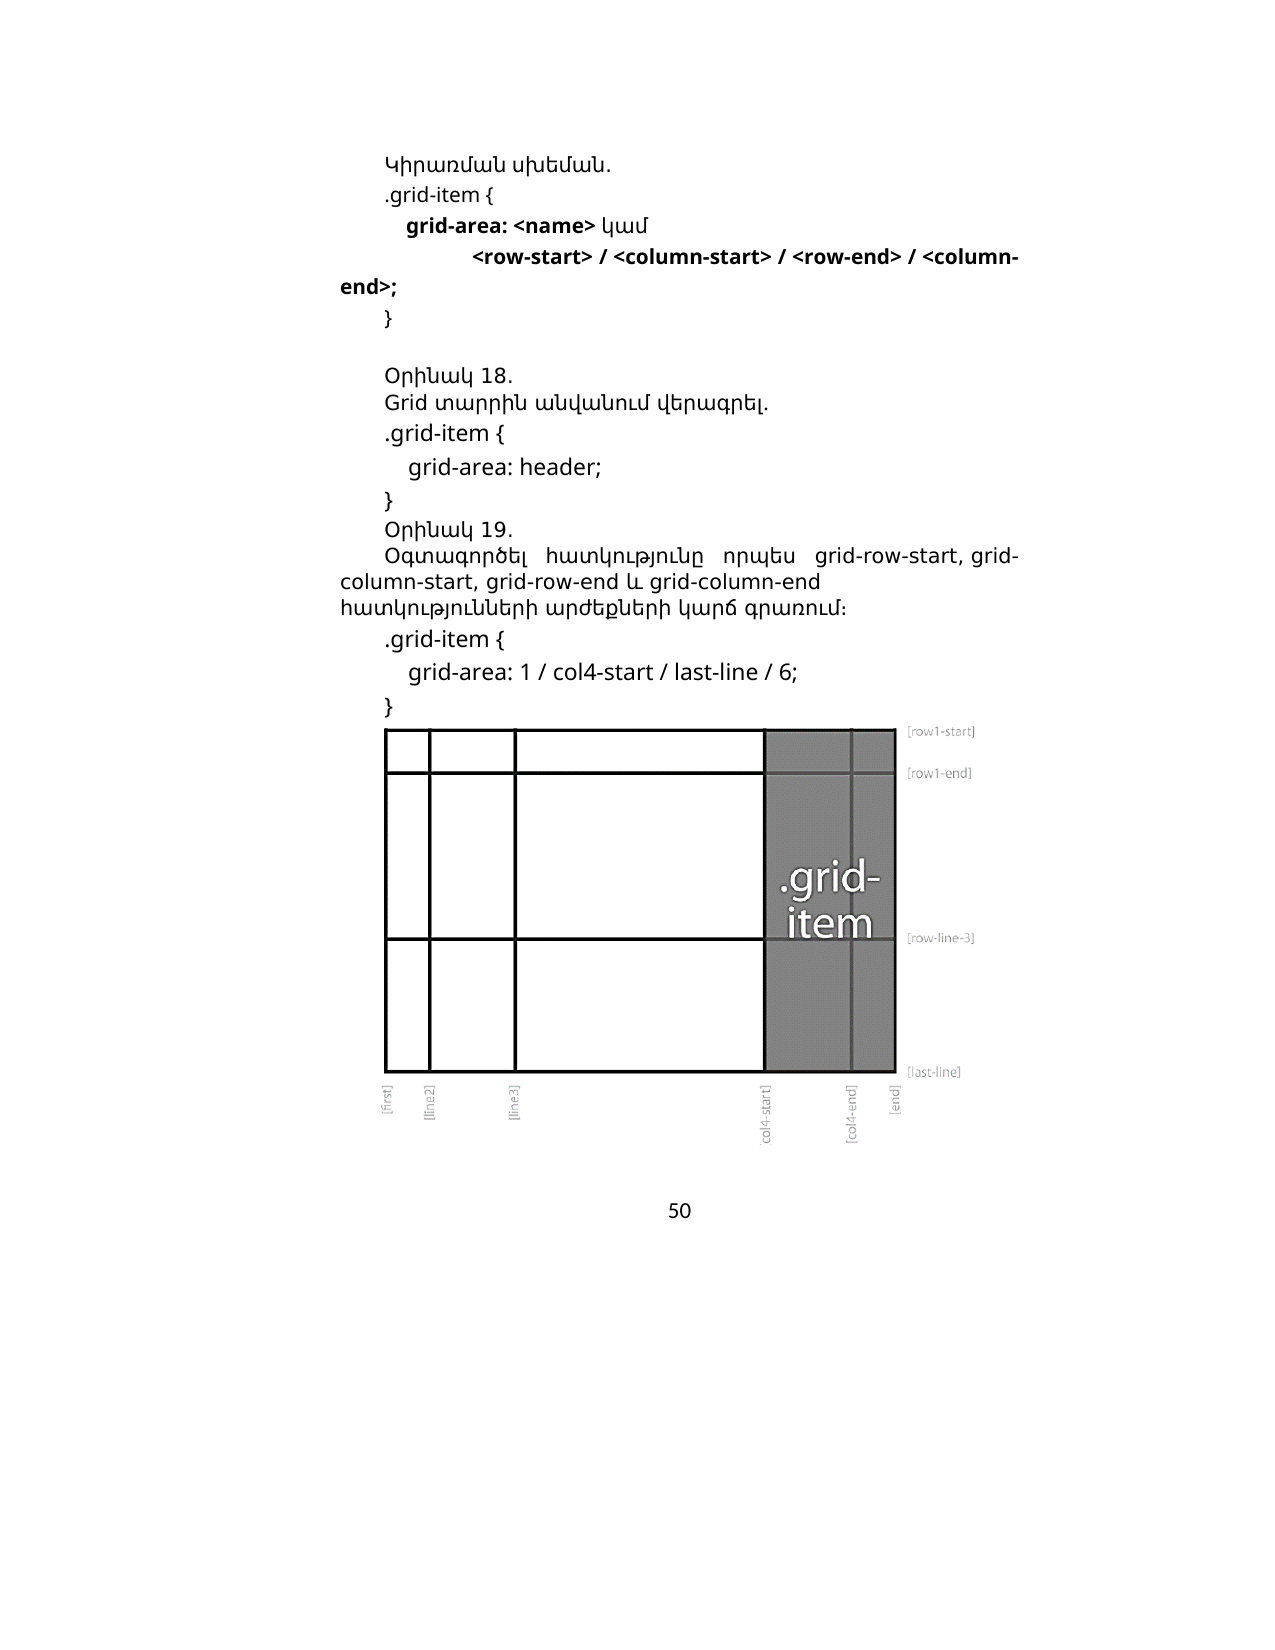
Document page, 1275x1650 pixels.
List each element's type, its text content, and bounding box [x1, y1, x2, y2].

text .grid-item { [340, 623, 1019, 654]
text Օրինակ 19. [340, 518, 1019, 542]
text Grid տարրին անվանում վերագրել․ [340, 391, 1019, 415]
text .grid-item { [340, 417, 1019, 448]
text grid-area: header; [340, 451, 1019, 482]
text Կիրառման սխեման. [340, 150, 1019, 178]
text Օրինակ 18. [340, 364, 1019, 389]
text } [340, 484, 1019, 516]
text } [340, 690, 1019, 721]
text grid-area: <name> կամ [340, 211, 1019, 240]
text } [340, 303, 1019, 332]
text grid-area: 1 / col4-start / last-line / 6; [340, 656, 1019, 688]
text .grid-item { [340, 181, 1019, 209]
text Օգտագործել հատկությունը որպես grid-row-start, grid-column-start, grid-row-end և grid-column-end հատկությունների արժեքների կարճ գրառում։ [340, 544, 1019, 621]
picture [379, 723, 980, 1145]
text <row-start> / <column-start> / <row-end> / <column-end>; [340, 242, 1019, 301]
